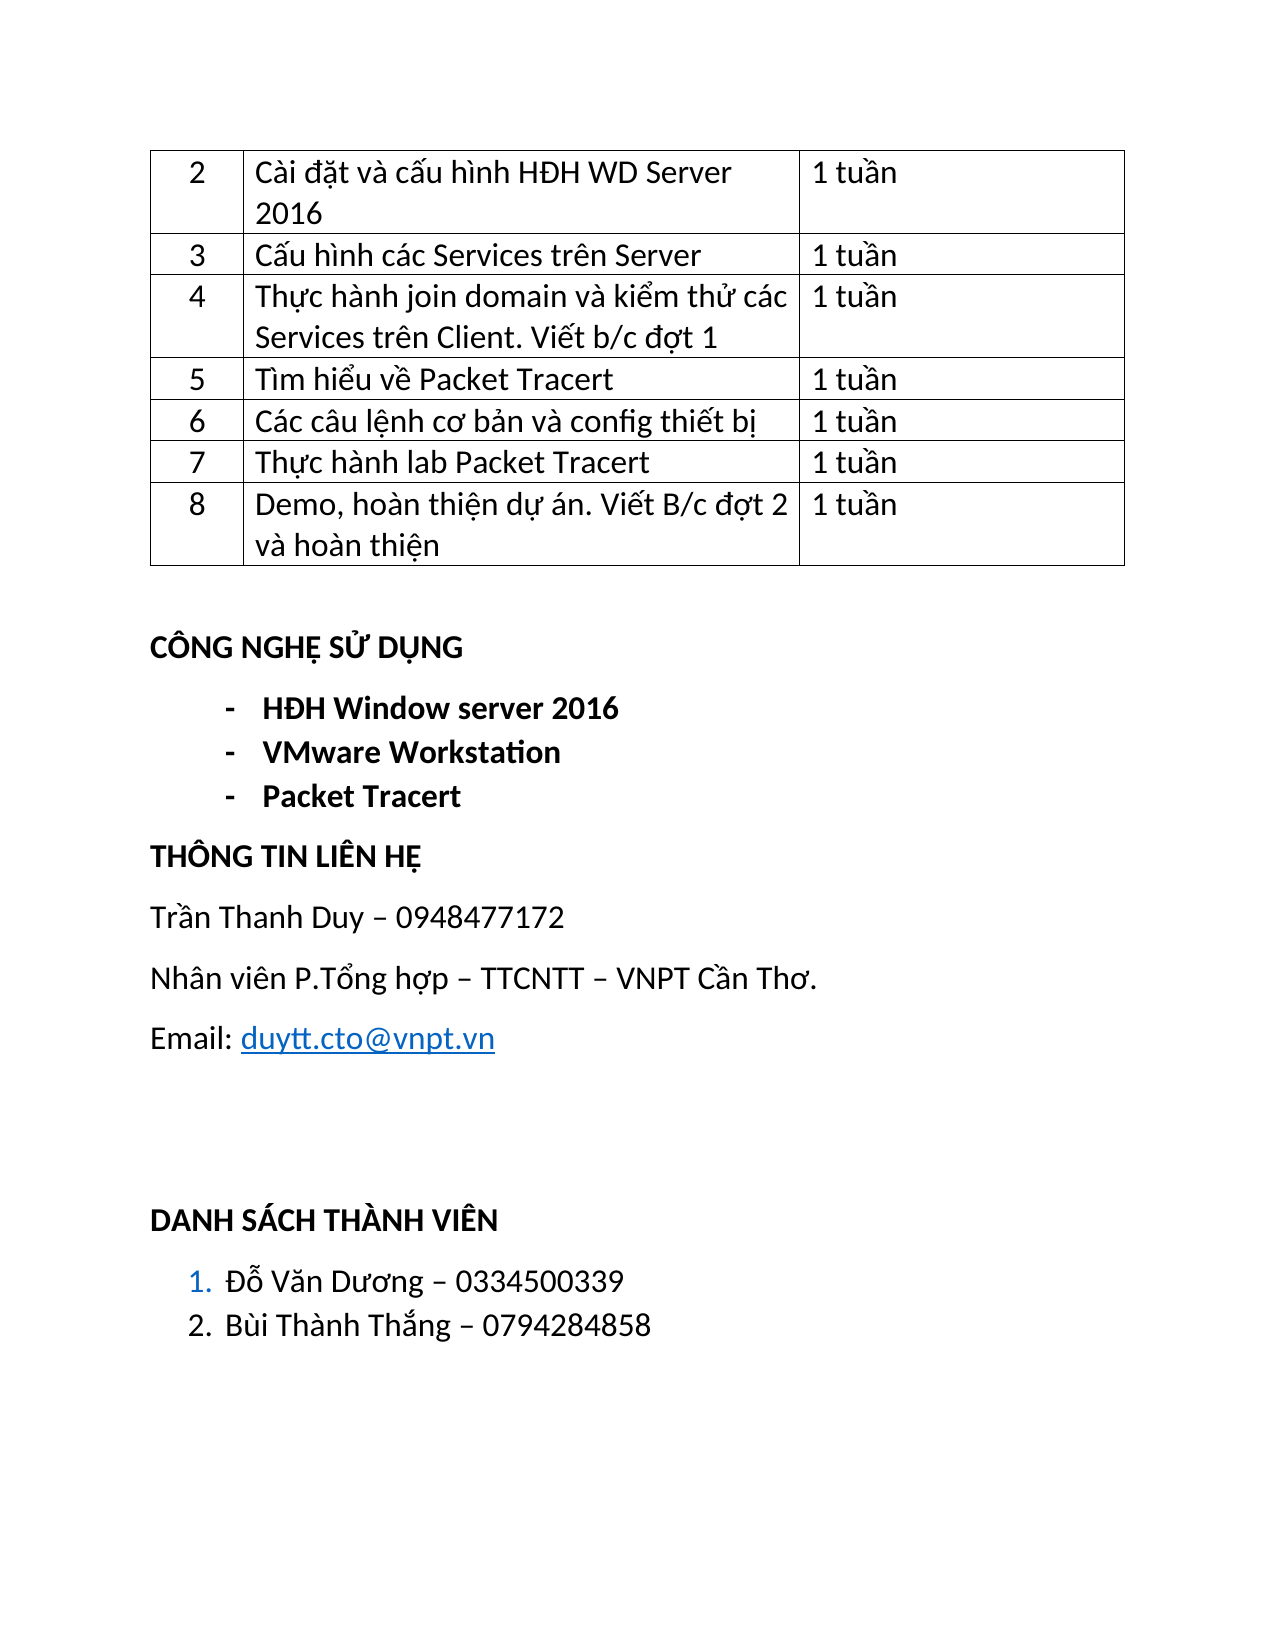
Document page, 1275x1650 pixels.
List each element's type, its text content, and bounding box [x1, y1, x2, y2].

table_cell Cài đặt và cấu hình HĐH WD Server 2016 [244, 151, 799, 232]
table_cell 1 tuần [800, 400, 1124, 440]
table_cell 1 tuần [800, 441, 1124, 482]
table_cell 5 [151, 358, 243, 398]
list HĐH Window server 2016 [225, 687, 1125, 728]
text Email: duytt.cto@vnpt.vn [150, 1017, 1125, 1058]
table_cell 7 [151, 441, 243, 482]
table_cell 2 [151, 151, 243, 232]
table_cell Các câu lệnh cơ bản và config thiết bị [244, 400, 799, 440]
table_cell 8 [151, 483, 243, 564]
table_cell Thực hành lab Packet Tracert [244, 441, 799, 482]
table_cell 6 [151, 400, 243, 440]
table_cell 1 tuần [800, 151, 1124, 232]
list Bùi Thành Thắng – 0794284858 [187, 1304, 1125, 1344]
list Packet Tracert [225, 775, 1125, 816]
text Trần Thanh Duy – 0948477172 [150, 896, 1125, 937]
text DANH SÁCH THÀNH VIÊN [150, 1199, 1125, 1240]
table_cell Demo, hoàn thiện dự án. Viết B/c đợt 2 và hoàn thiện [244, 483, 799, 564]
table_cell 3 [151, 234, 243, 274]
text Nhân viên P.Tổng hợp – TTCNTT – VNPT Cần Thơ. [150, 957, 1125, 997]
list VMware Workstation [225, 731, 1125, 772]
table_cell 1 tuần [800, 275, 1124, 357]
table_cell Cấu hình các Services trên Server [244, 234, 799, 274]
table_cell Tìm hiểu về Packet Tracert [244, 358, 799, 398]
table_cell 1 tuần [800, 358, 1124, 398]
table_cell 4 [151, 275, 243, 357]
table_cell 1 tuần [800, 234, 1124, 274]
text CÔNG NGHỆ SỬ DỤNG [150, 626, 1125, 667]
text THÔNG TIN LIÊN HỆ [150, 835, 1125, 876]
list Đỗ Văn Dương – 0334500339 [187, 1260, 1125, 1301]
table_cell Thực hành join domain và kiểm thử các Services trên Client. Viết b/c đợt 1 [244, 275, 799, 357]
table_cell 1 tuần [800, 483, 1124, 564]
